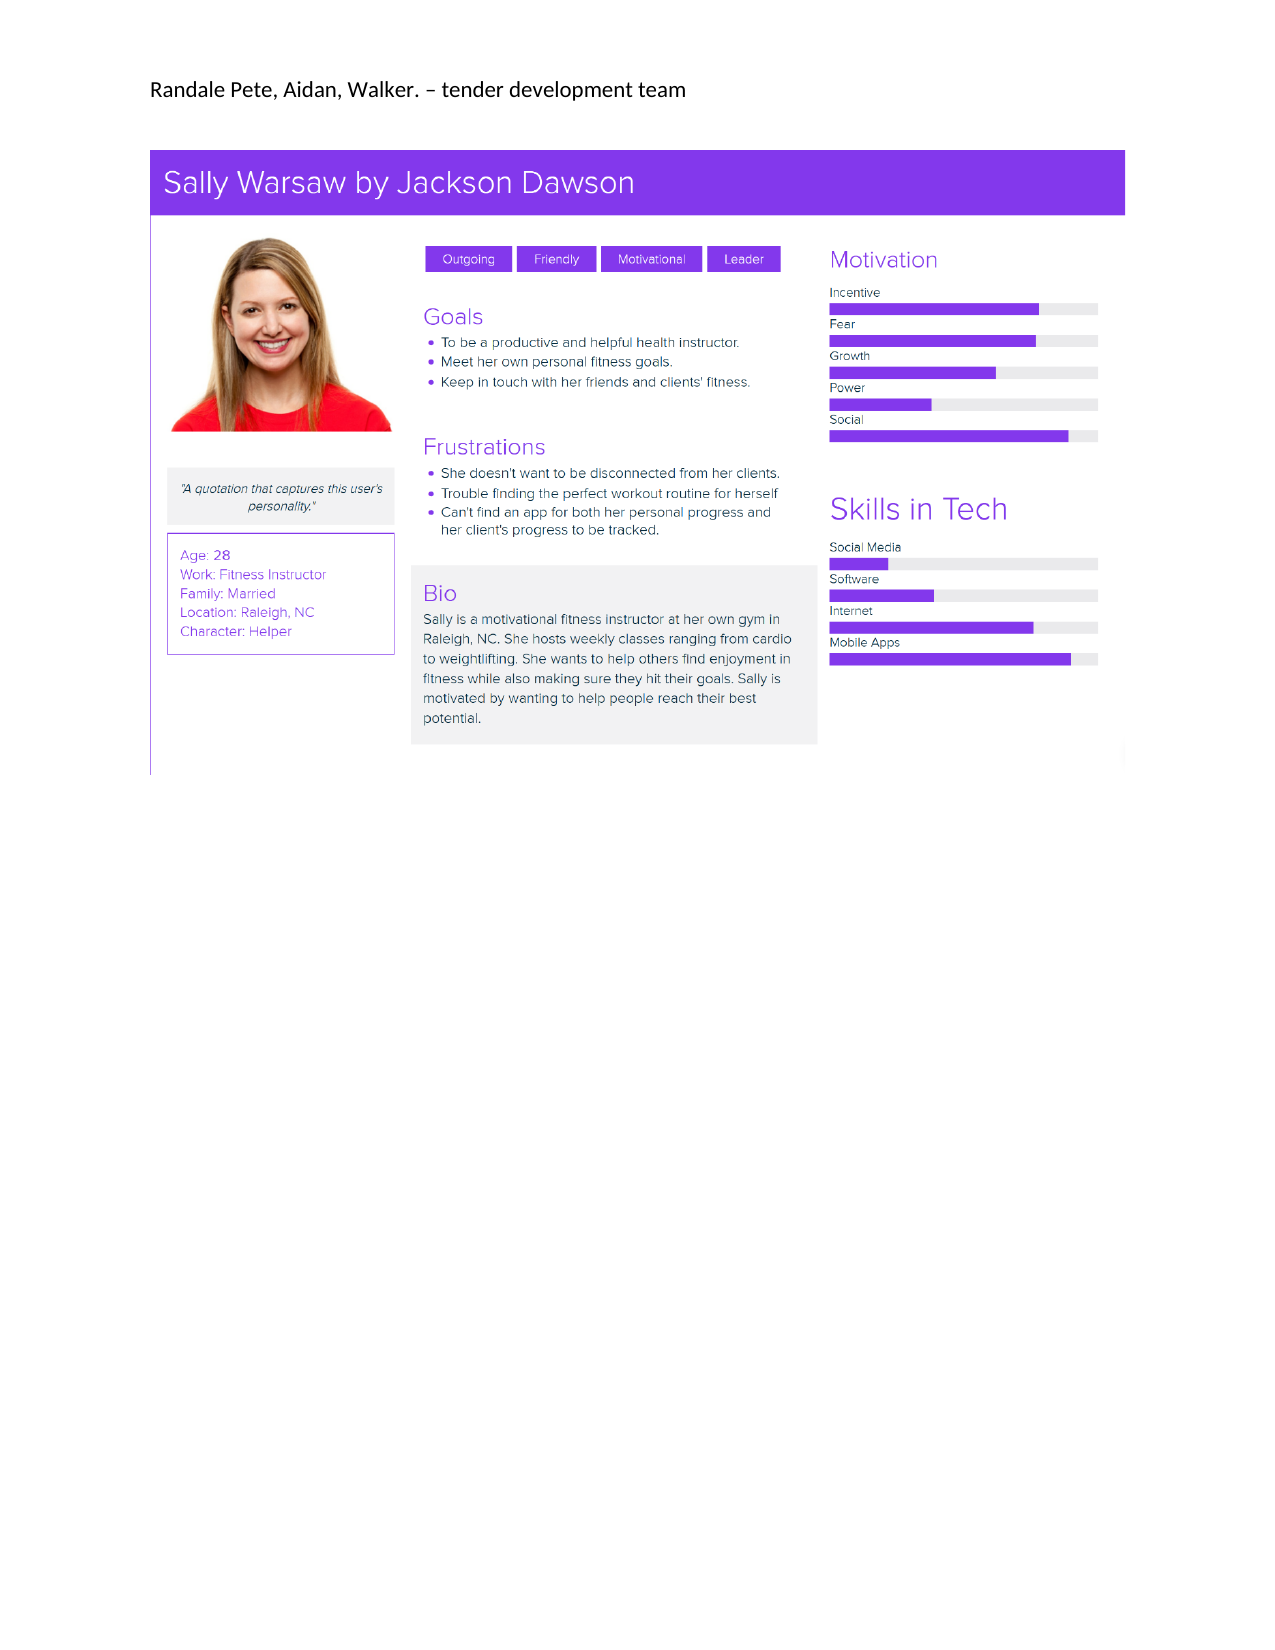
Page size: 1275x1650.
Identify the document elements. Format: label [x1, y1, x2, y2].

picture [150, 150, 1125, 775]
